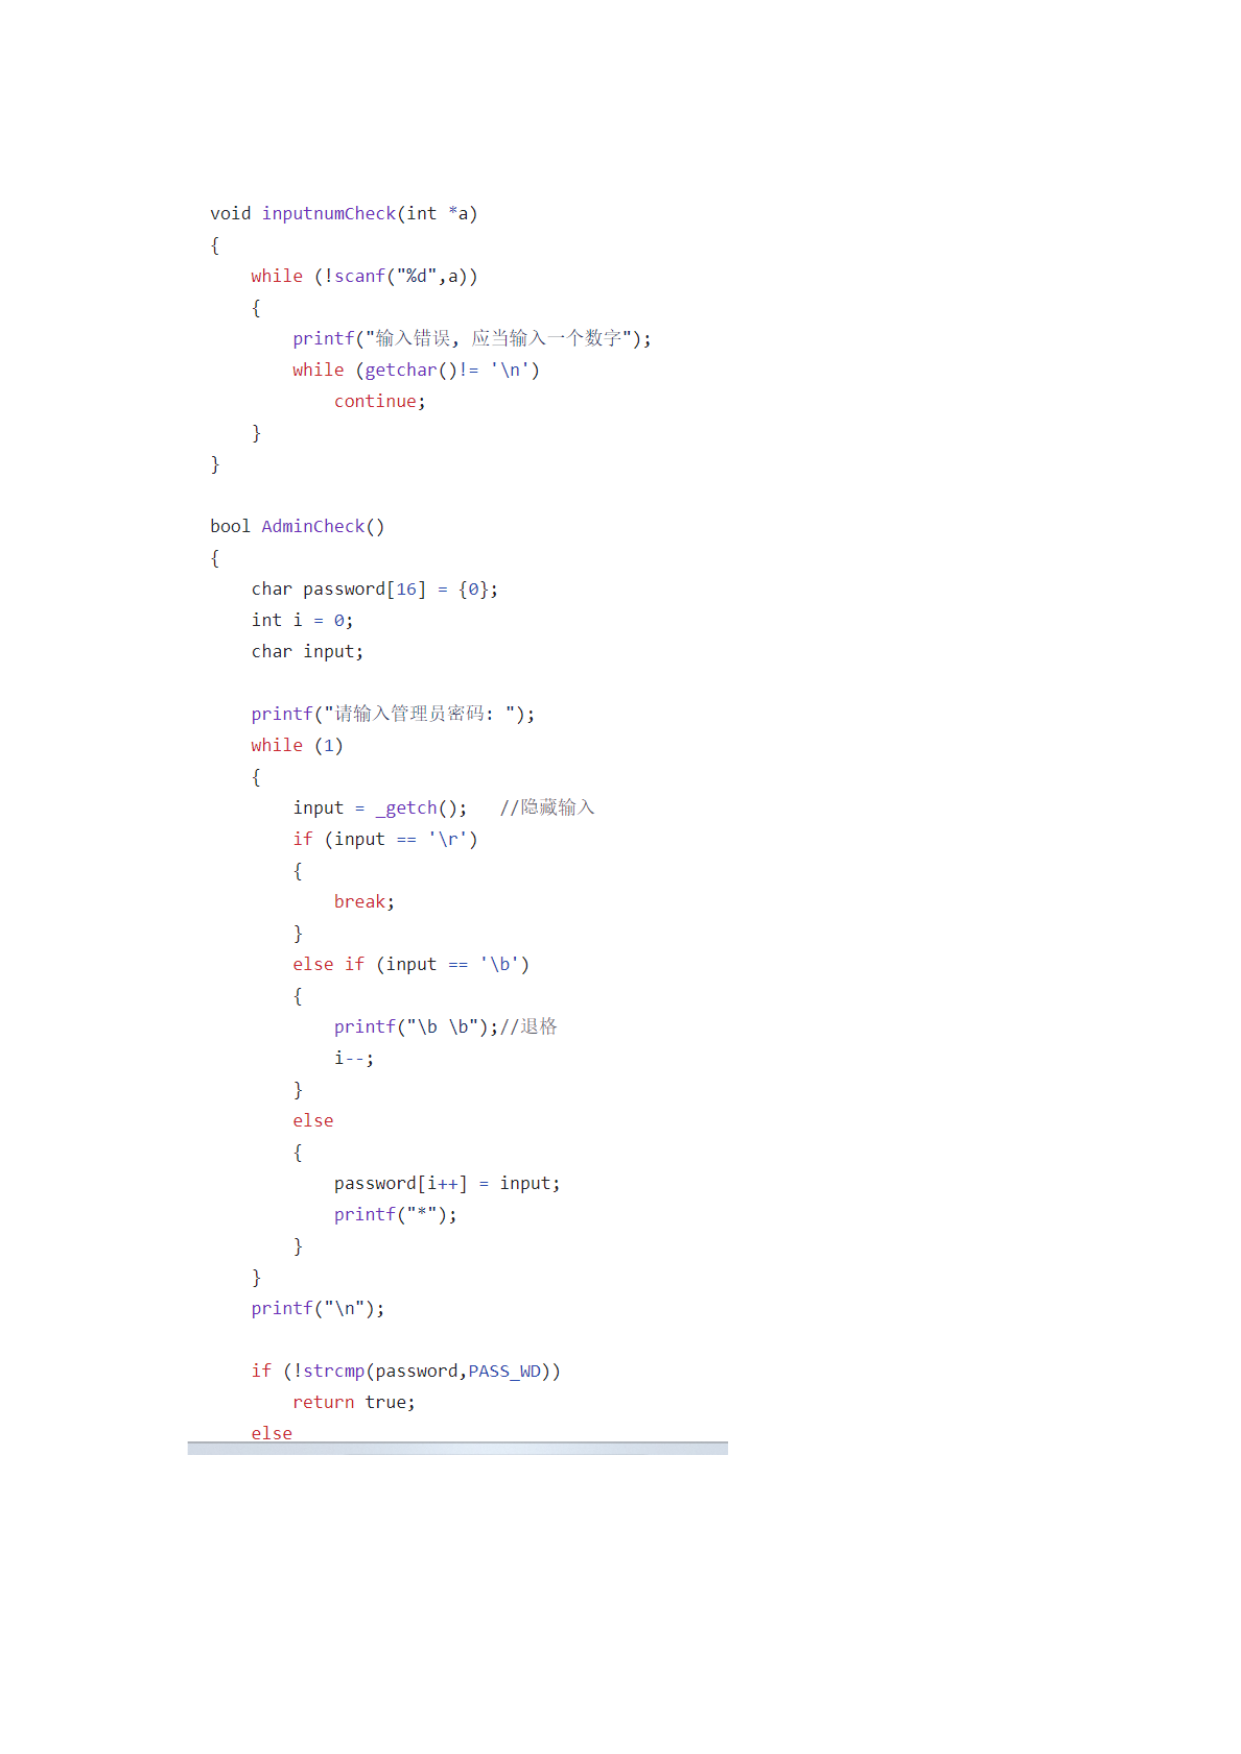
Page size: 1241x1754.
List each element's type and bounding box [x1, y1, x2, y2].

picture [187, 162, 729, 1455]
